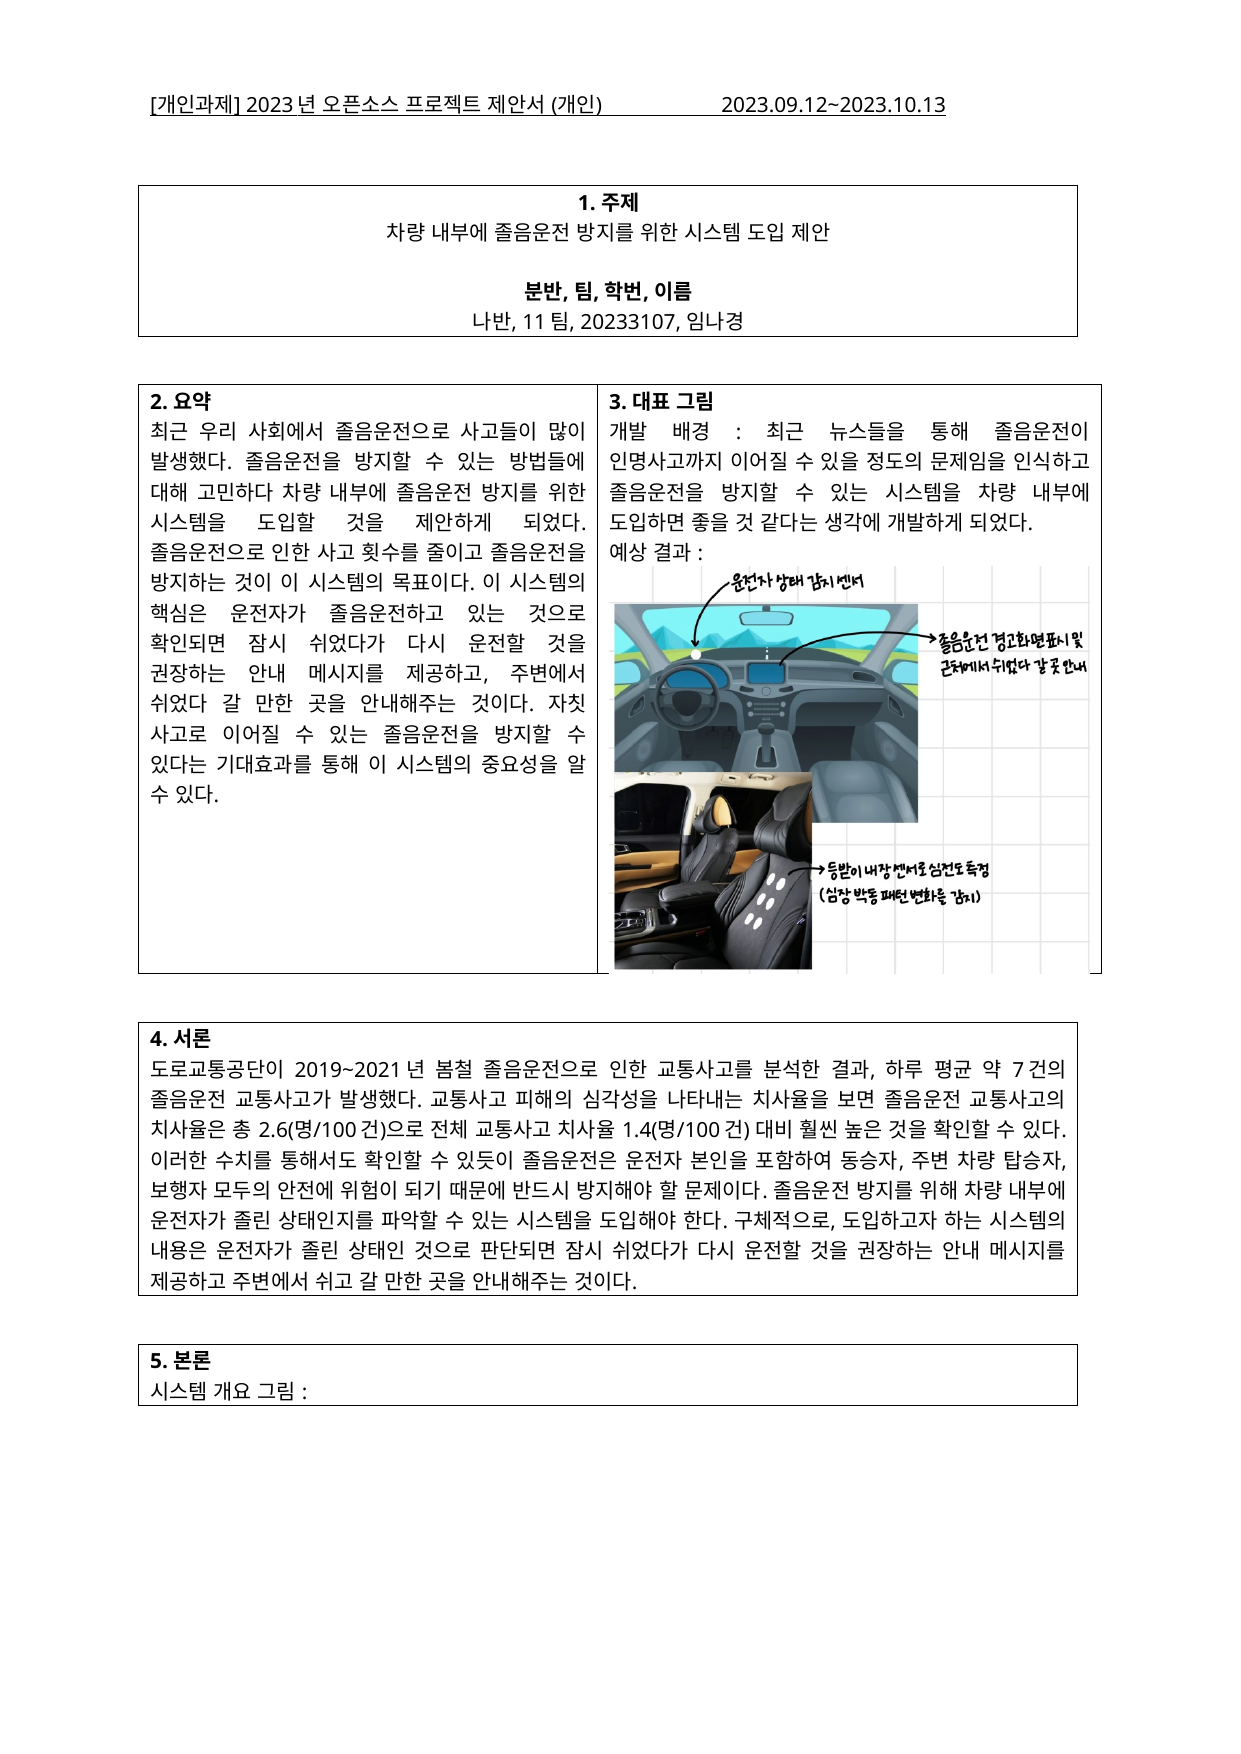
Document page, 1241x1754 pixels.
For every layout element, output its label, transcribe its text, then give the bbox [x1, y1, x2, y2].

table_header 3. 대표 그림 개발 배경 : 최근 뉴스들을 통해 졸음운전이 인명사고까지 이어질 수 있을 정도의 문제임을 인식하고 졸음운전을 방지할 수 있는 시스템을 차량 내부에 도입하면 좋을 것 같다는 생각에 개발하게 되었다. 예상 결과 : [598, 385, 1101, 973]
table_header 4. 서론 도로교통공단이 2019~2021년 봄철 졸음운전으로 인한 교통사고를 분석한 결과, 하루 평균 약 7건의 졸음운전 교통사고가 발생했다. 교통사고 피해의 심각성을 나타내는 치사율을 보면 졸음운전 교통사고의 치사율은 총 2.6(명/100건)으로 전체 교통사고 치사율 1.4(명/100건) 대비 훨씬 높은 것을 확인할 수 있다. 이러한 수치를 통해서도 확인할 수 있듯이 졸음운전은 운전자 본인을 포함하여 동승자, 주변 차량 탑승자, 보행자 모두의 안전에 위험이 되기 때문에 반드시 방지해야 할 문제이다. 졸음운전 방지를 위해 차량 내부에 운전자가 졸린 상태인지를 파악할 수 있는 시스템을 도입해야 한다. 구체적으로, 도입하고자 하는 시스템의 내용은 운전자가 졸린 상태인 것으로 판단되면 잠시 쉬었다가 다시 운전할 것을 권장하는 안내 메시지를 제공하고 주변에서 쉬고 갈 만한 곳을 안내해주는 것이다. [139, 1023, 1077, 1295]
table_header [139, 1345, 1077, 1405]
picture [608, 566, 1091, 974]
table_header 2. 요약 최근 우리 사회에서 졸음운전으로 사고들이 많이 발생했다. 졸음운전을 방지할 수 있는 방법들에 대해 고민하다 차량 내부에 졸음운전 방지를 위한 시스템을 도입할 것을 제안하게 되었다. 졸음운전으로 인한 사고 횟수를 줄이고 졸음운전을 방지하는 것이 이 시스템의 목표이다. 이 시스템의 핵심은 운전자가 졸음운전하고 있는 것으로 확인되면 잠시 쉬었다가 다시 운전할 것을 권장하는 안내 메시지를 제공하고, 주변에서 쉬었다 갈 만한 곳을 안내해주는 것이다. 자칫 사고로 이어질 수 있는 졸음운전을 방지할 수 있다는 기대효과를 통해 이 시스템의 중요성을 알 수 있다. [139, 385, 597, 973]
table_header 1. 주제 차량 내부에 졸음운전 방지를 위한 시스템 도입 제안 분반, 팀, 학번, 이름 나반, 11팀, 20233107, 임나경 [139, 186, 1077, 336]
